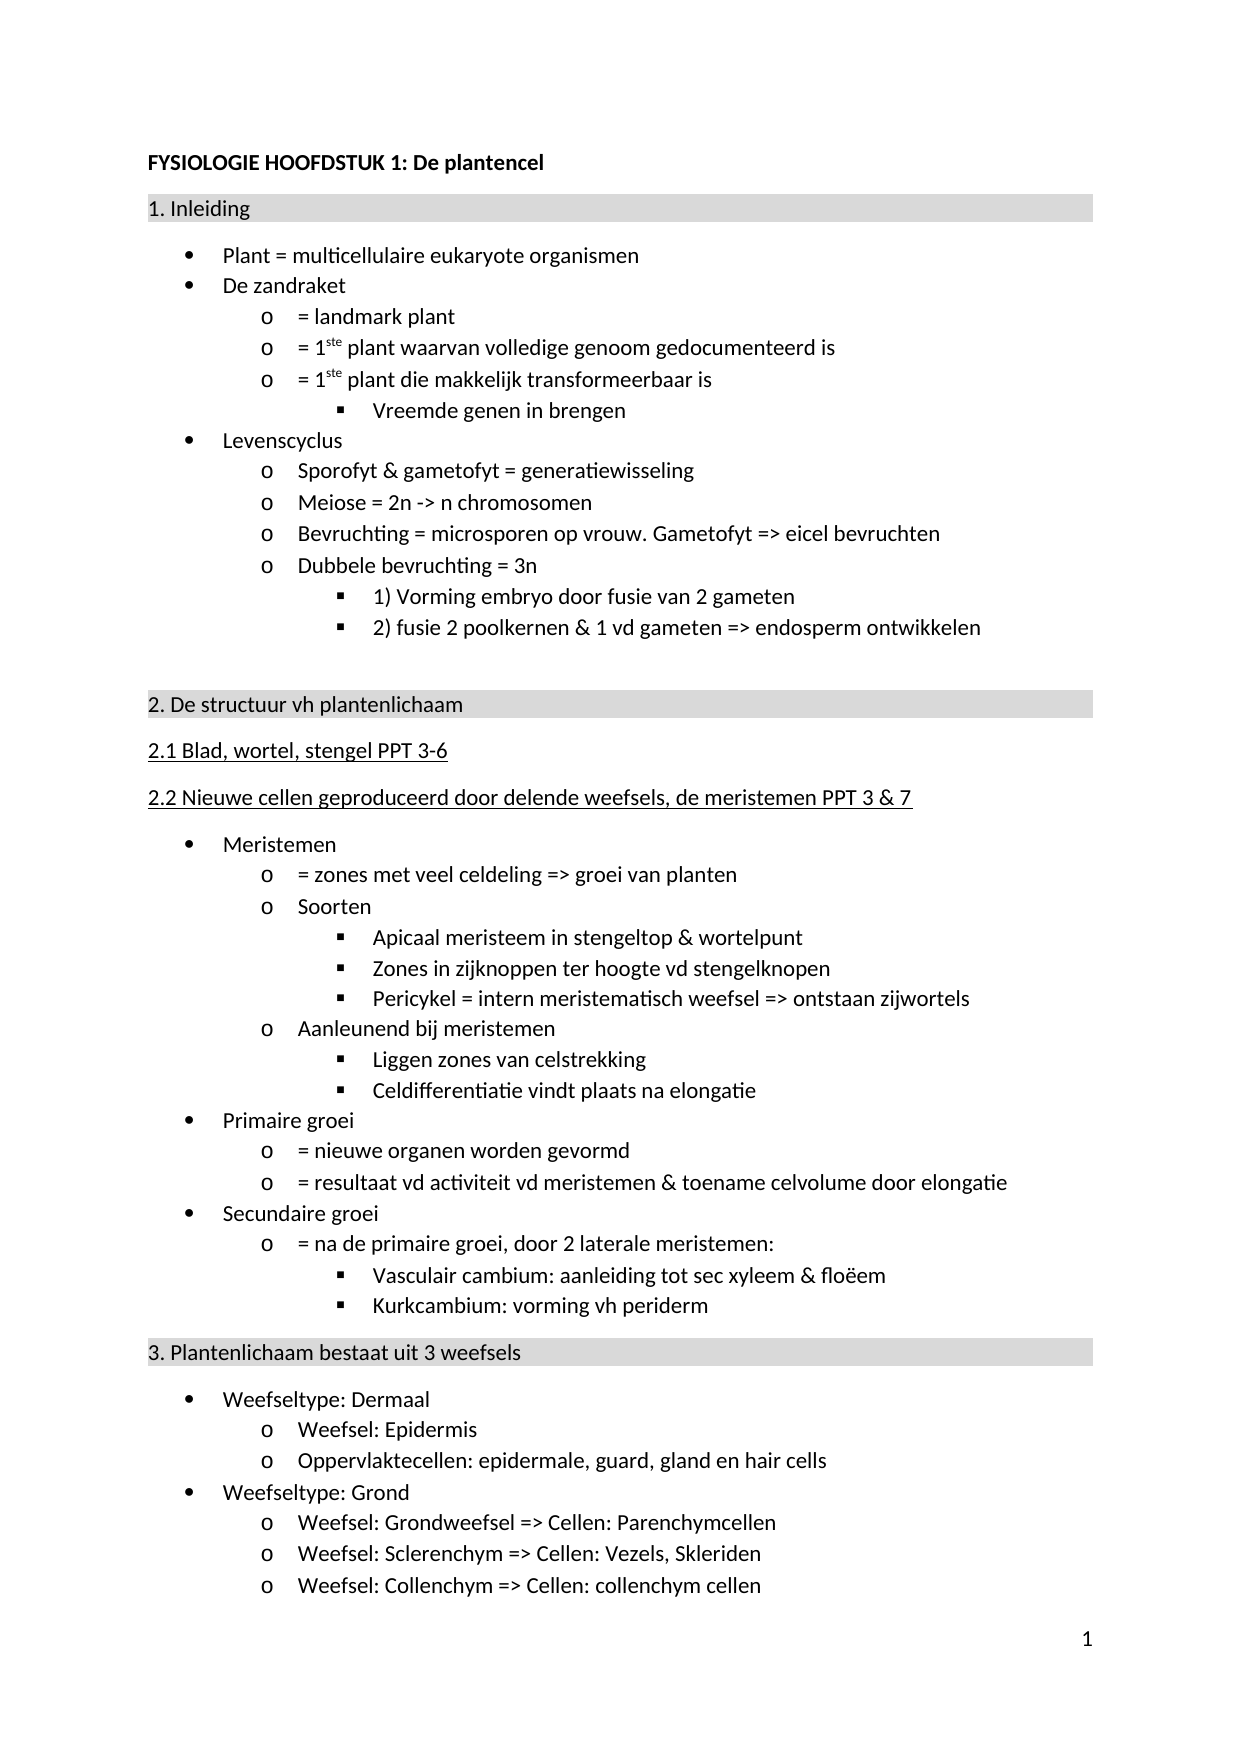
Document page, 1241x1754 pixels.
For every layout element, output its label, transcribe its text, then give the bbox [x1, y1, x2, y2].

list = landmark plant [260, 302, 1093, 331]
list Zones in zijknoppen ter hoogte vd stengelknopen [335, 954, 1093, 982]
list Liggen zones van celstrekking [335, 1046, 1093, 1073]
list Meristemen [185, 830, 1093, 858]
text 2. De structuur vh plantenlichaam [148, 690, 1093, 718]
list Oppervlaktecellen: epidermale, guard, gland en hair cells [260, 1446, 1093, 1476]
list Kurkcambium: vorming vh periderm [335, 1291, 1093, 1319]
list Weefseltype: Grond [185, 1478, 1093, 1506]
list Plant = multicellulaire eukaryote organismen [185, 241, 1093, 269]
list = zones met veel celdeling => groei van planten [260, 861, 1093, 890]
list Sporofyt & gametofyt = generatiewisseling [260, 457, 1093, 486]
text 2.2 Nieuwe cellen geproduceerd door delende weefsels, de meristemen PPT 3 & 7 [148, 783, 1093, 811]
list Pericykel = intern meristematisch weefsel => ontstaan zijwortels [335, 984, 1093, 1012]
list Meiose = 2n -> n chromosomen [260, 488, 1093, 517]
list Celdifferentiatie vindt plaats na elongatie [335, 1076, 1093, 1104]
list 1) Vorming embryo door fusie van 2 gameten [335, 582, 1093, 610]
text FYSIOLOGIE HOOFDSTUK 1: De plantencel [148, 148, 1093, 176]
list Secundaire groei [185, 1199, 1093, 1227]
list Weefsel: Collenchym => Cellen: collenchym cellen [260, 1571, 1093, 1600]
list Weefsel: Sclerenchym => Cellen: Vezels, Skleriden [260, 1539, 1093, 1569]
list = resultaat vd activiteit vd meristemen & toename celvolume door elongatie [260, 1168, 1093, 1197]
list Apicaal meristeem in stengeltop & wortelpunt [335, 923, 1093, 951]
list Levenscyclus [185, 426, 1093, 454]
list Soorten [260, 892, 1093, 921]
list = 1ste plant waarvan volledige genoom gedocumenteerd is [260, 333, 1093, 362]
list 2) fusie 2 poolkernen & 1 vd gameten => endosperm ontwikkelen [335, 613, 1093, 641]
list Vreemde genen in brengen [335, 396, 1093, 424]
list De zandraket [185, 272, 1093, 299]
list Vasculair cambium: aanleiding tot sec xyleem & floëem [335, 1261, 1093, 1289]
text 1. Inleiding [148, 194, 1093, 222]
list = 1ste plant die makkelijk transformeerbaar is [260, 365, 1093, 394]
list Dubbele bevruchting = 3n [260, 551, 1093, 580]
text 3. Plantenlichaam bestaat uit 3 weefsels [148, 1338, 1093, 1366]
list Bevruchting = microsporen op vrouw. Gametofyt => eicel bevruchten [260, 519, 1093, 549]
list Weefseltype: Dermaal [185, 1385, 1093, 1413]
list = nieuwe organen worden gevormd [260, 1136, 1093, 1165]
list Weefsel: Epidermis [260, 1415, 1093, 1444]
list Aanleunend bij meristemen [260, 1014, 1093, 1043]
text 2.1 Blad, wortel, stengel PPT 3-6 [148, 737, 1093, 764]
list Primaire groei [185, 1106, 1093, 1134]
list Weefsel: Grondweefsel => Cellen: Parenchymcellen [260, 1508, 1093, 1537]
list = na de primaire groei, door 2 laterale meristemen: [260, 1229, 1093, 1258]
